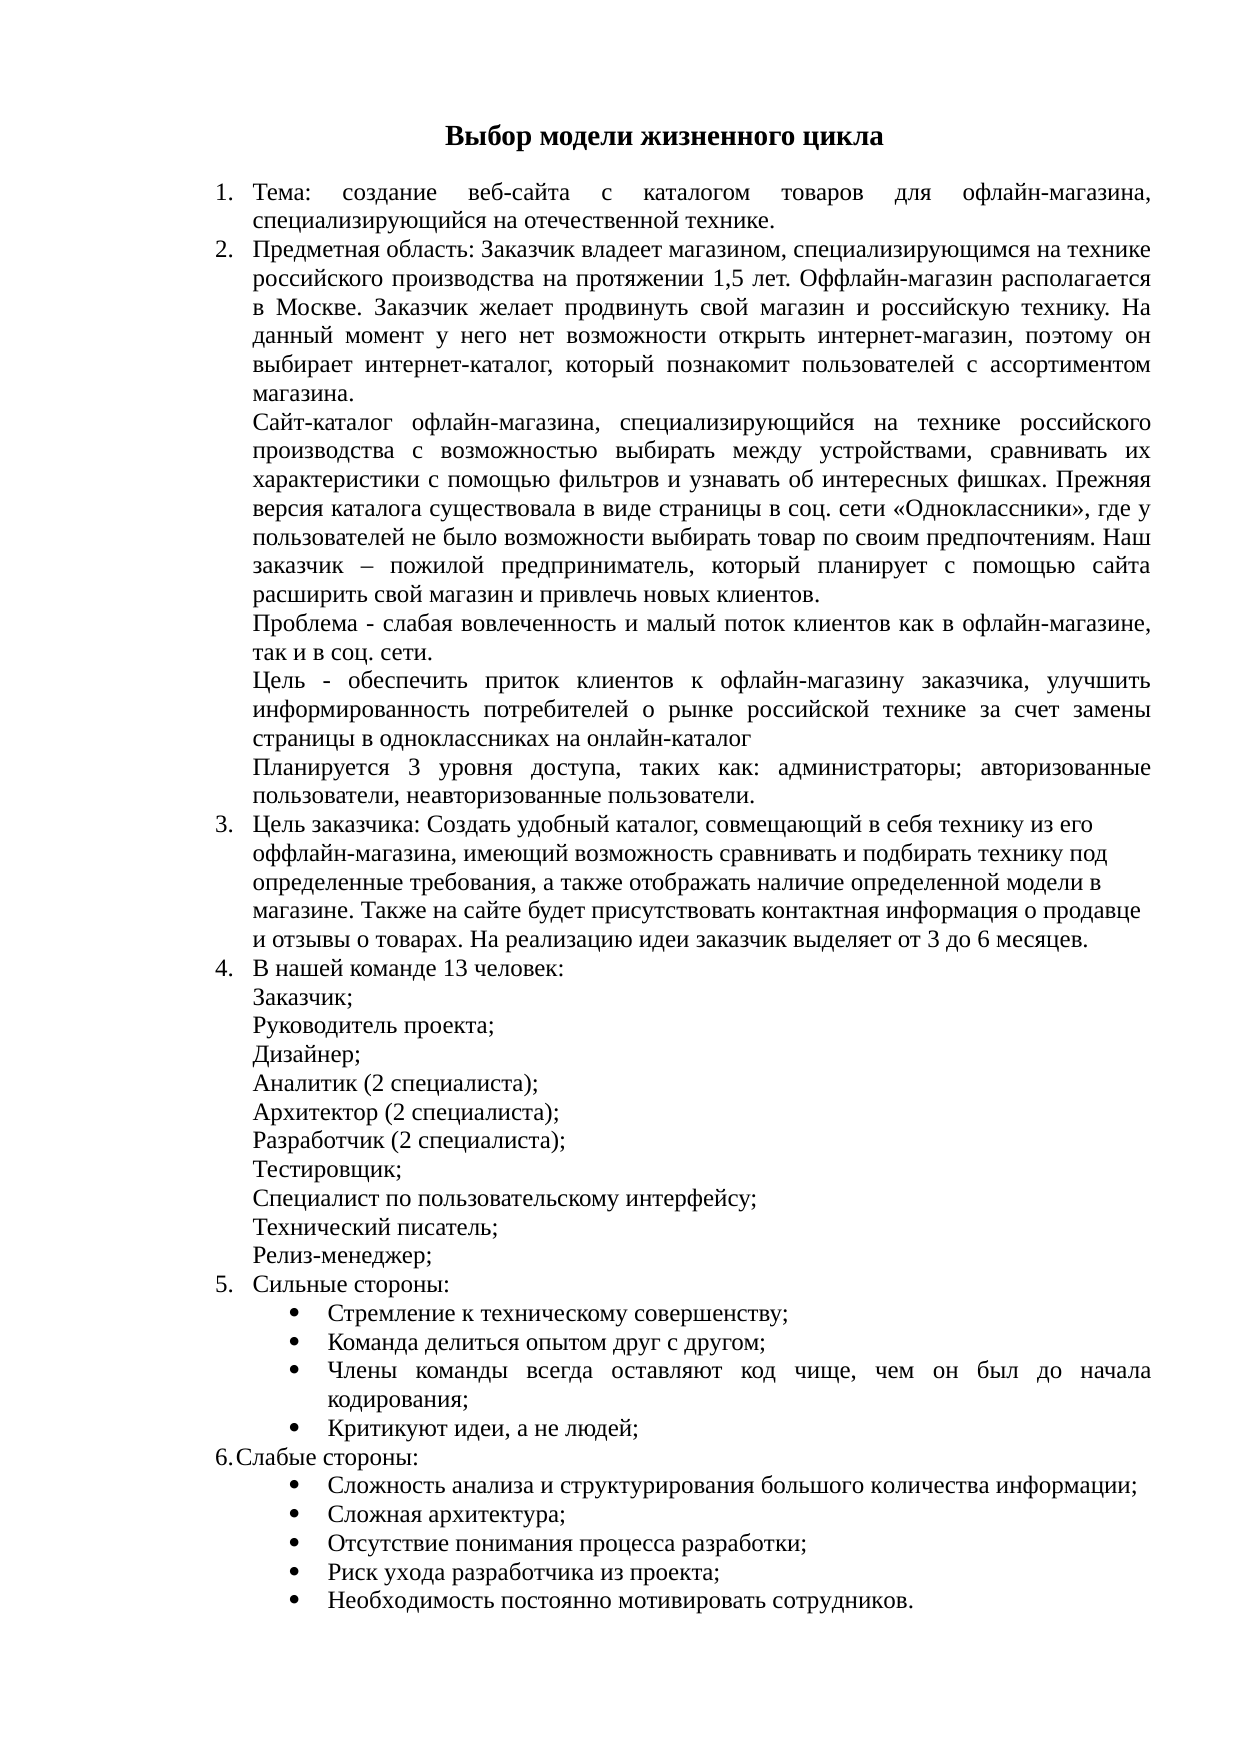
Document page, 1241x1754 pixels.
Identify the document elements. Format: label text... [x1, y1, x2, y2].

list Критикуют идеи, а не людей; [290, 1413, 1152, 1442]
list Сайт-каталог офлайн-магазина, специализирующийся на технике российского производства с возможностью выбирать между устройствами, сравнивать их характеристики с помощью фильтров и узнавать об интересных фишках. Прежняя версия каталога существовала в виде страницы в соц. сети «Одноклассники», где у пользователей не было возможности выбирать товар по своим предпочтениям. Наш заказчик – пожилой предприниматель, который планирует с помощью сайта расширить свой магазин и привлечь новых клиентов. [252, 407, 1152, 608]
list Планируется 3 уровня доступа, таких как: администраторы; авторизованные пользователи, неавторизованные пользователи. [252, 752, 1152, 809]
list Архитектор (2 специалиста); [252, 1097, 1152, 1125]
list Специалист по пользовательскому интерфейсу; [252, 1183, 1152, 1212]
list Члены команды всегда оставляют код чище, чем он был до начала кодирования; [290, 1355, 1152, 1413]
list Предметная область: Заказчик владеет магазином, специализирующимся на технике российского производства на протяжении 1,5 лет. Оффлайн-магазин располагается в Москве. Заказчик желает продвинуть свой магазин и российскую технику. На данный момент у него нет возможности открыть интернет-магазин, поэтому он выбирает интернет-каталог, который познакомит пользователей с ассортиментом магазина. [215, 234, 1152, 407]
list Руководитель проекта; [252, 1010, 1152, 1039]
list Команда делиться опытом друг с другом; [290, 1327, 1152, 1355]
list Цель заказчика: Создать удобный каталог, совмещающий в себя технику из его оффлайн-магазина, имеющий возможность сравнивать и подбирать технику под определенные требования, а также отображать наличие определенной модели в магазине. Также на сайте будет присутствовать контактная информация о продавце и отзывы о товарах. На реализацию идеи заказчик выделяет от 3 до 6 месяцев. [215, 809, 1152, 953]
list Отсутствие понимания процесса разработки; [290, 1528, 1152, 1557]
list Релиз-менеджер; [252, 1240, 1152, 1269]
list Слабые стороны: [215, 1442, 1152, 1470]
list Сложность анализа и структурирования большого количества информации; [290, 1470, 1152, 1499]
list Разработчик (2 специалиста); [252, 1125, 1152, 1154]
list Цель - обеспечить приток клиентов к офлайн-магазину заказчика, улучшить информированность потребителей о рынке российской технике за счет замены страницы в одноклассниках на онлайн-каталог [252, 665, 1152, 752]
list Проблема - слабая вовлеченность и малый поток клиентов как в офлайн-магазине, так и в соц. сети. [252, 608, 1152, 665]
list В нашей команде 13 человек: [215, 953, 1152, 982]
list Аналитик (2 специалиста); [252, 1068, 1152, 1097]
list Технический писатель; [252, 1212, 1152, 1240]
list Необходимость постоянно мотивировать сотрудников. [290, 1585, 1152, 1614]
list Тема: создание веб-сайта с каталогом товаров для офлайн-магазина, специализирующийся на отечественной технике. [215, 177, 1152, 234]
list Заказчик; [252, 982, 1152, 1010]
list Сложная архитектура; [290, 1499, 1152, 1528]
list Сильные стороны: [215, 1269, 1152, 1298]
list Дизайнер; [252, 1039, 1152, 1068]
list Тестировщик; [252, 1154, 1152, 1183]
list Риск ухода разработчика из проекта; [290, 1557, 1152, 1585]
list Стремление к техническому совершенству; [290, 1298, 1152, 1327]
text Выбор модели жизненного цикла [177, 118, 1152, 152]
